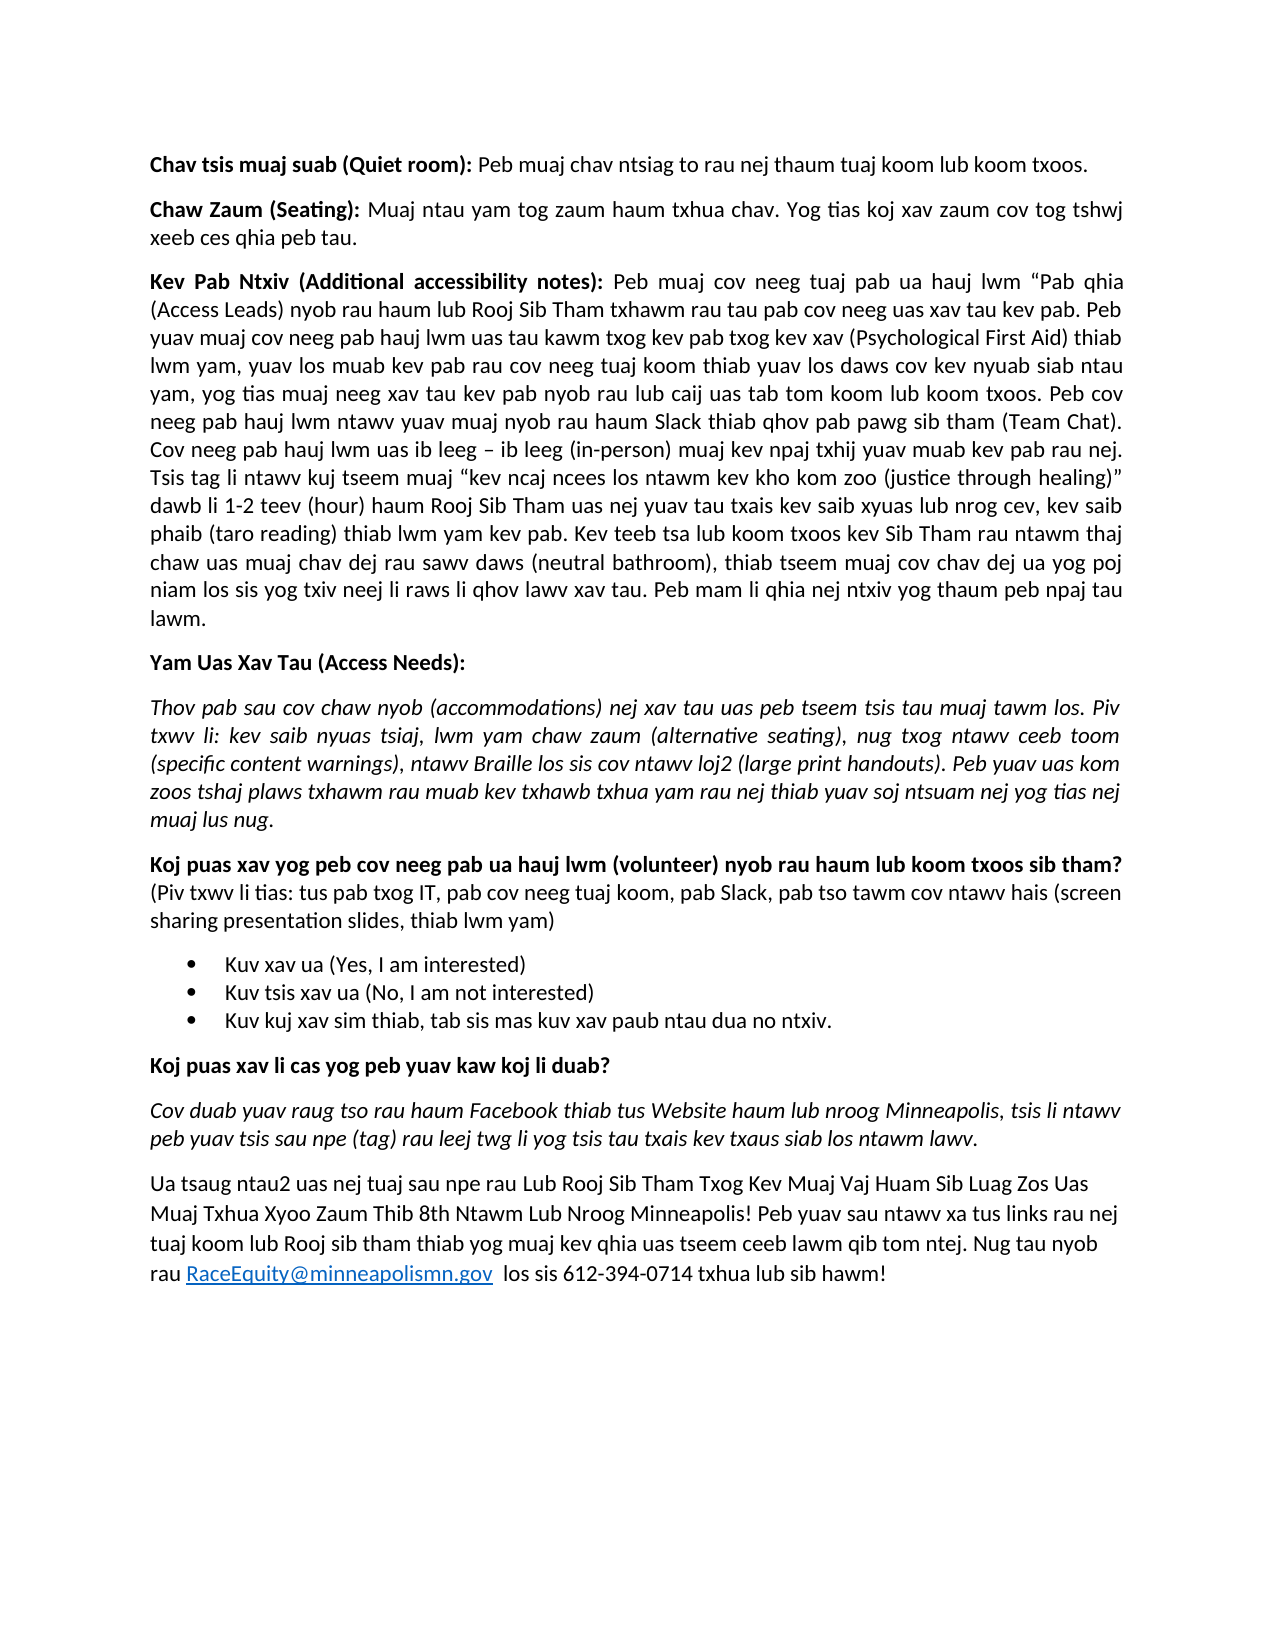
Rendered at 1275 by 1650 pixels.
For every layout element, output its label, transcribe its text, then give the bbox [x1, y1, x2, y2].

list Kuv tsis xav ua (No, I am not interested) [187, 978, 1125, 1007]
list Kuv xav ua (Yes, I am interested) [187, 951, 1125, 978]
text Chav tsis muaj suab (Quiet room): Peb muaj chav ntsiag to rau nej thaum tuaj koom lub koom txoos. [150, 150, 1125, 178]
text Koj puas xav li cas yog peb yuav kaw koj li duab? [150, 1051, 1125, 1079]
list Kuv kuj xav sim thiab, tab sis mas kuv xav paub ntau dua no ntxiv. [187, 1007, 1125, 1034]
text Thov pab sau cov chaw nyob (accommodations) nej xav tau uas peb tseem tsis tau muaj tawm los. Piv txwv li: kev saib nyuas tsiaj, lwm yam chaw zaum (alternative seating), nug txog ntawv ceeb toom (specific content warnings), ntawv Braille los sis cov ntawv loj2 (large print handouts). Peb yuav uas kom zoos tshaj plaws txhawm rau muab kev txhawb txhua yam rau nej thiab yuav soj ntsuam nej yog tias nej muaj lus nug. [150, 693, 1125, 833]
text Koj puas xav yog peb cov neeg pab ua hauj lwm (volunteer) nyob rau haum lub koom txoos sib tham? (Piv txwv li tias: tus pab txog IT, pab cov neeg tuaj koom, pab Slack, pab tso tawm cov ntawv hais (screen sharing presentation slides, thiab lwm yam) [150, 850, 1125, 934]
text Ua tsaug ntau2 uas nej tuaj sau npe rau Lub Rooj Sib Tham Txog Kev Muaj Vaj Huam Sib Luag Zos Uas Muaj Txhua Xyoo Zaum Thib 8th Ntawm Lub Nroog Minneapolis! Peb yuav sau ntawv xa tus links rau nej tuaj koom lub Rooj sib tham thiab yog muaj kev qhia uas tseem ceeb lawm qib tom ntej. Nug tau nyob rau RaceEquity@minneapolismn.gov los sis 612-394-0714 txhua lub sib hawm! [150, 1169, 1125, 1287]
text Kev Pab Ntxiv (Additional accessibility notes): Peb muaj cov neeg tuaj pab ua hauj lwm “Pab qhia (Access Leads) nyob rau haum lub Rooj Sib Tham txhawm rau tau pab cov neeg uas xav tau kev pab. Peb yuav muaj cov neeg pab hauj lwm uas tau kawm txog kev pab txog kev xav (Psychological First Aid) thiab lwm yam, yuav los muab kev pab rau cov neeg tuaj koom thiab yuav los daws cov kev nyuab siab ntau yam, yog tias muaj neeg xav tau kev pab nyob rau lub caij uas tab tom koom lub koom txoos. Peb cov neeg pab hauj lwm ntawv yuav muaj nyob rau haum Slack thiab qhov pab pawg sib tham (Team Chat). Cov neeg pab hauj lwm uas ib leeg – ib leeg (in-person) muaj kev npaj txhij yuav muab kev pab rau nej. Tsis tag li ntawv kuj tseem muaj “kev ncaj ncees los ntawm kev kho kom zoo (justice through healing)” dawb li 1-2 teev (hour) haum Rooj Sib Tham uas nej yuav tau txais kev saib xyuas lub nrog cev, kev saib phaib (taro reading) thiab lwm yam kev pab. Kev teeb tsa lub koom txoos kev Sib Tham rau ntawm thaj chaw uas muaj chav dej rau sawv daws (neutral bathroom), thiab tseem muaj cov chav dej ua yog poj niam los sis yog txiv neej li raws li qhov lawv xav tau. Peb mam li qhia nej ntxiv yog thaum peb npaj tau lawm. [150, 267, 1125, 632]
text Yam Uas Xav Tau (Access Needs): [150, 648, 1125, 676]
text Chaw Zaum (Seating): Muaj ntau yam tog zaum haum txhua chav. Yog tias koj xav zaum cov tog tshwj xeeb ces qhia peb tau. [150, 195, 1125, 251]
text Cov duab yuav raug tso rau haum Facebook thiab tus Website haum lub nroog Minneapolis, tsis li ntawv peb yuav tsis sau npe (tag) rau leej twg li yog tsis tau txais kev txaus siab los ntawm lawv. [150, 1096, 1125, 1152]
